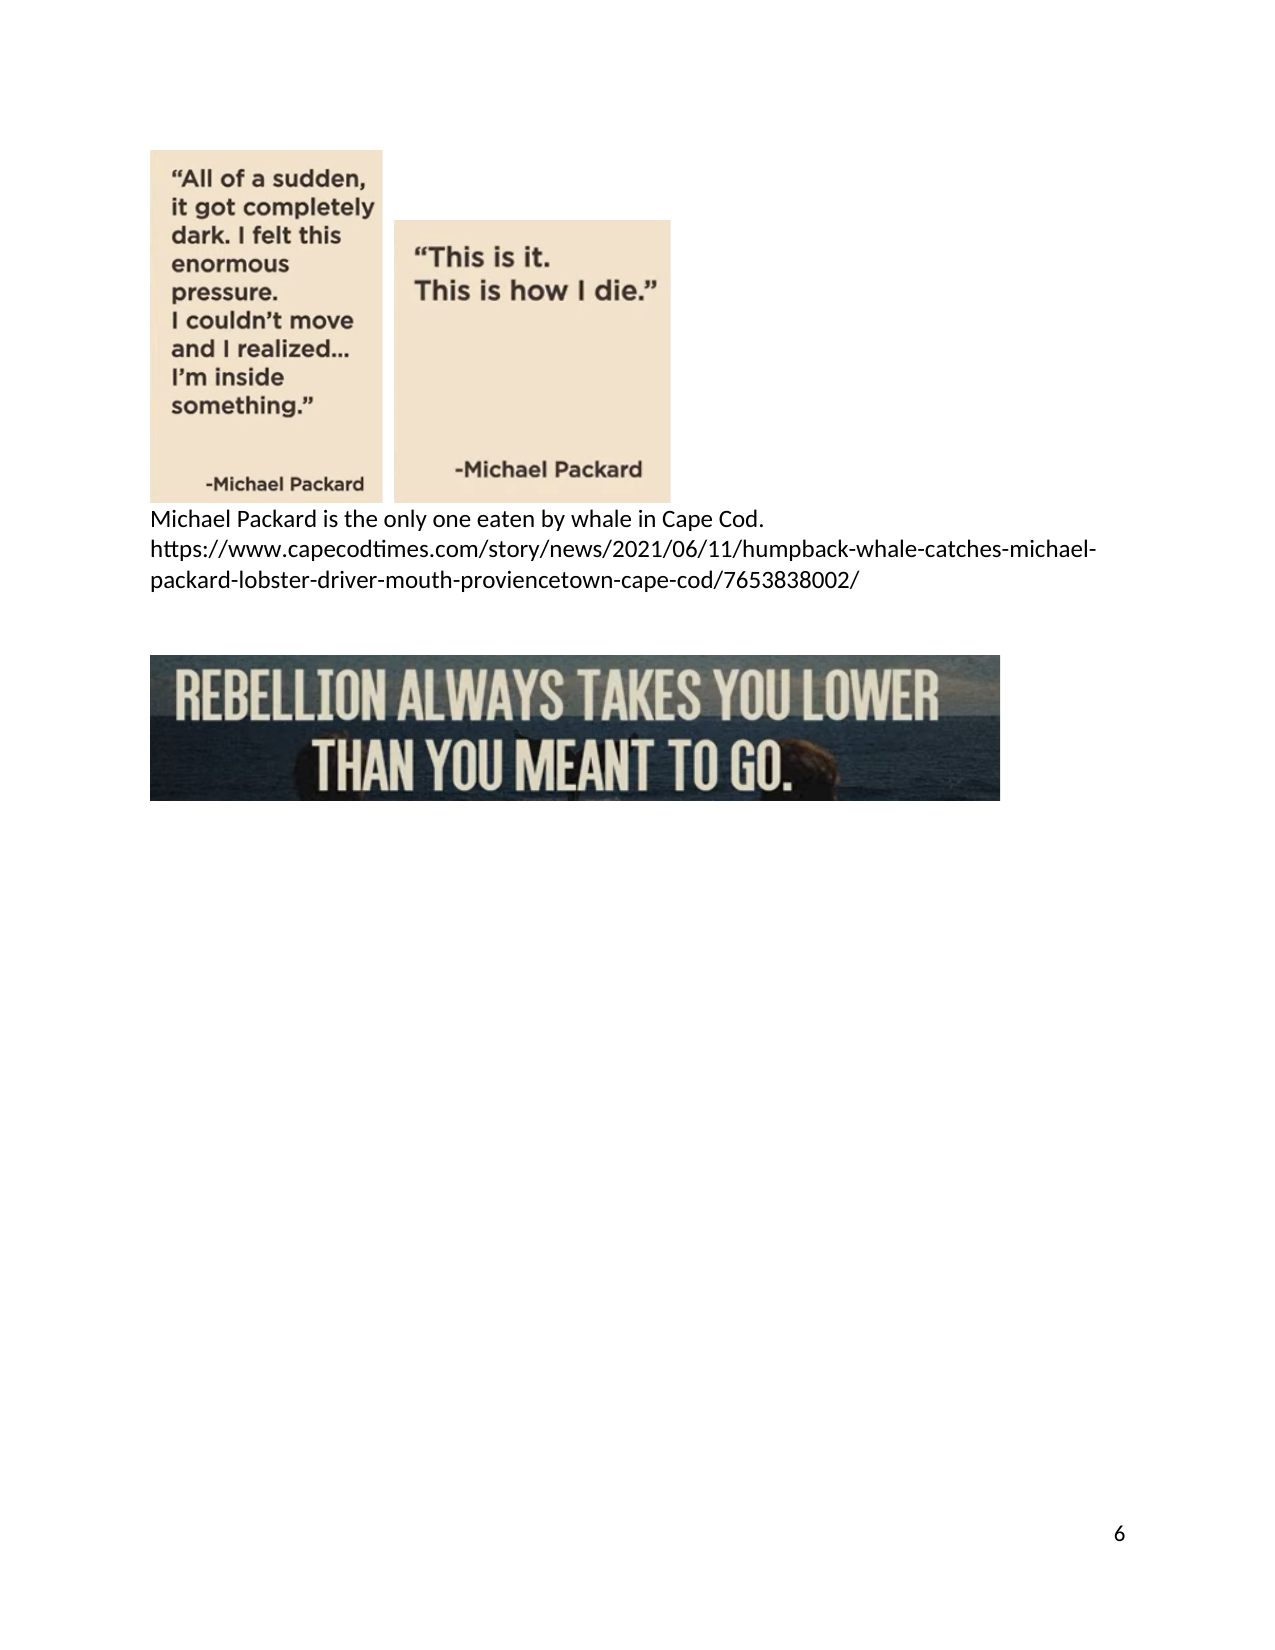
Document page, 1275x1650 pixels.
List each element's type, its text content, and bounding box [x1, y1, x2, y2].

picture [394, 220, 671, 503]
picture [150, 150, 383, 503]
text https://www.capecodtimes.com/story/news/2021/06/11/humpback-whale-catches-michael-packard-lobster-driver-mouth-proviencetown-cape-cod/7653838002/ [150, 533, 1125, 594]
picture [150, 655, 1001, 801]
text Michael Packard is the only one eaten by whale in Cape Cod. [150, 503, 1125, 533]
